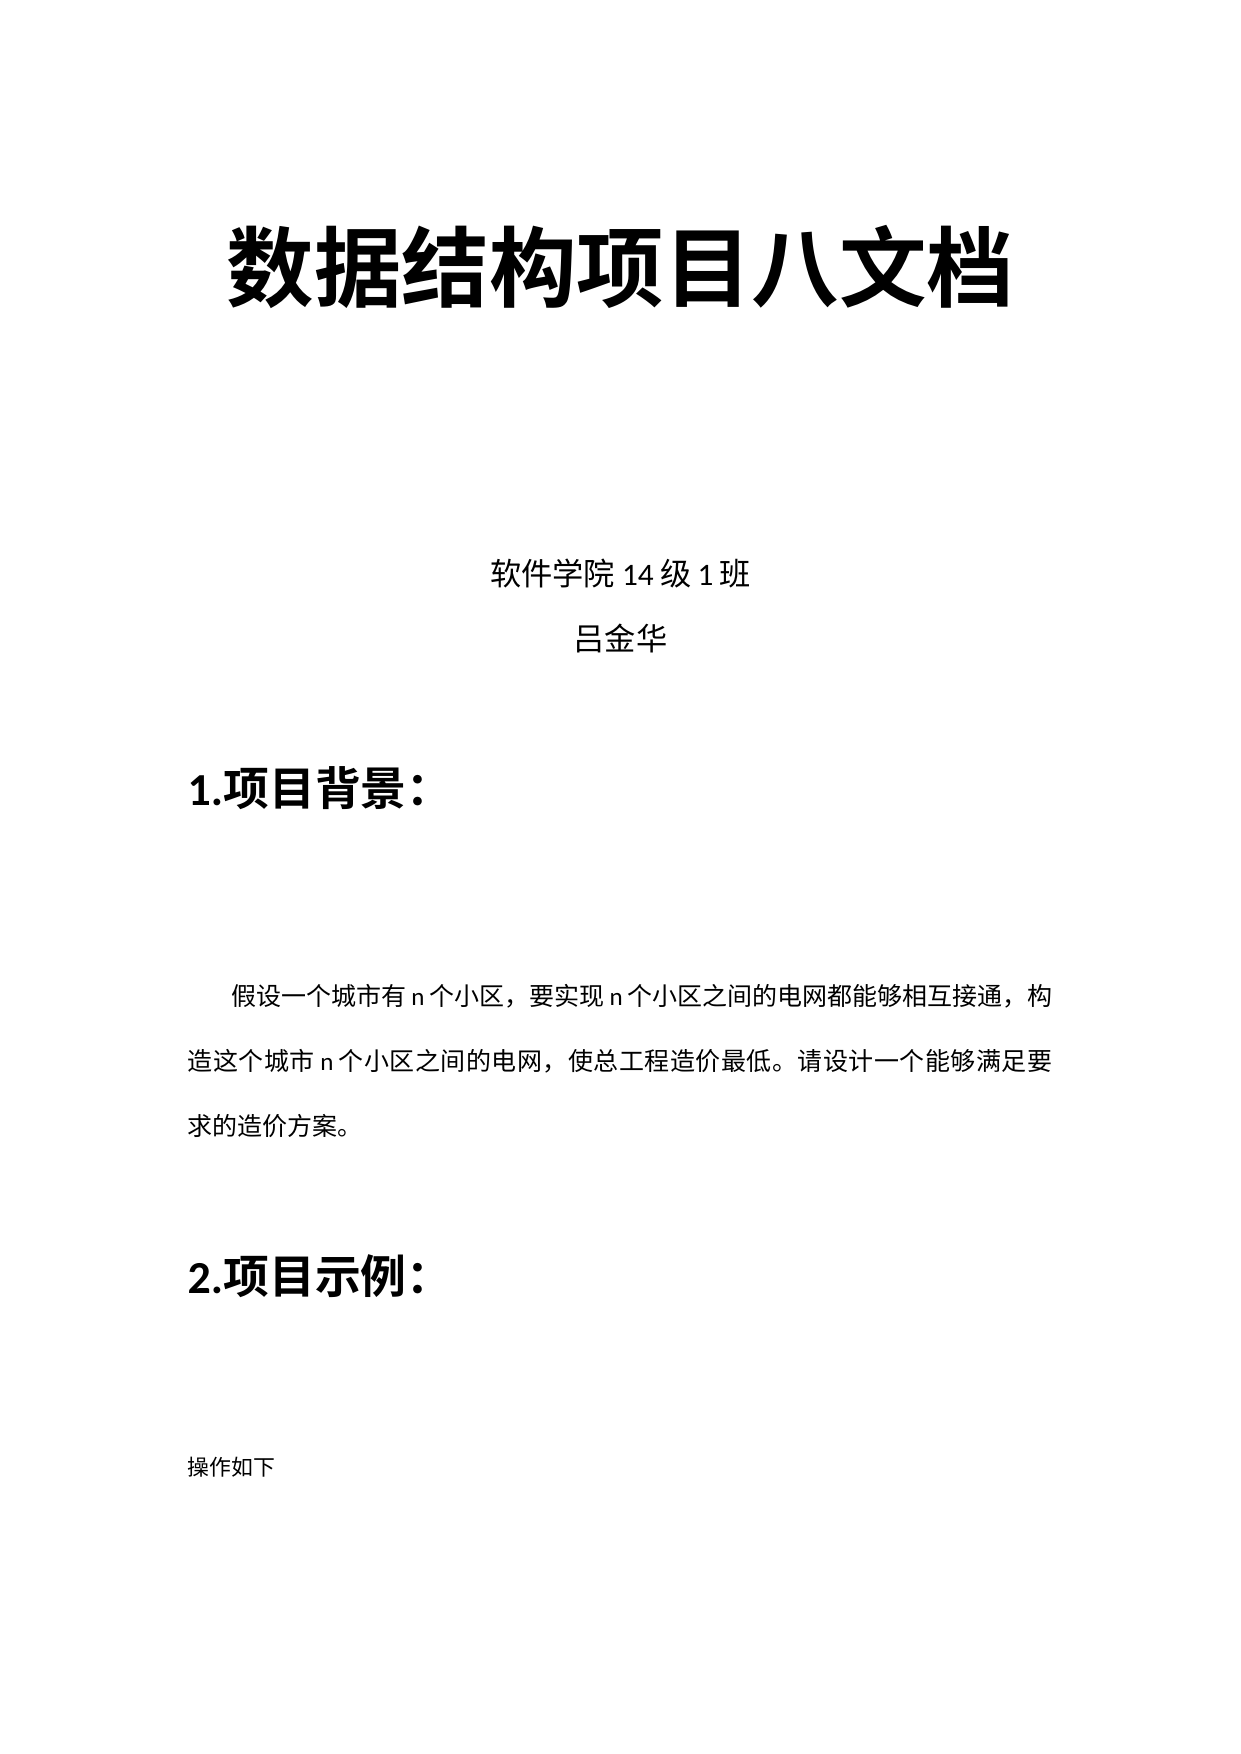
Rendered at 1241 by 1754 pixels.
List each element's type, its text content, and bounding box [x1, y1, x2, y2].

text 假设一个城市有n个小区，要实现n个小区之间的电网都能够相互接通，构造这个城市n个小区之间的电网，使总工程造价最低。请设计一个能够满足要求的造价方案。 [187, 962, 1053, 1157]
subtitle 2.项目示例： [187, 1224, 1053, 1322]
subtitle 1.项目背景： [187, 737, 1053, 834]
text 软件学院 14级1班 [187, 539, 1053, 604]
text 操作如下 [187, 1449, 1053, 1482]
text 吕金华 [187, 604, 1053, 669]
subtitle 数据结构项目八文档 [187, 197, 1053, 327]
